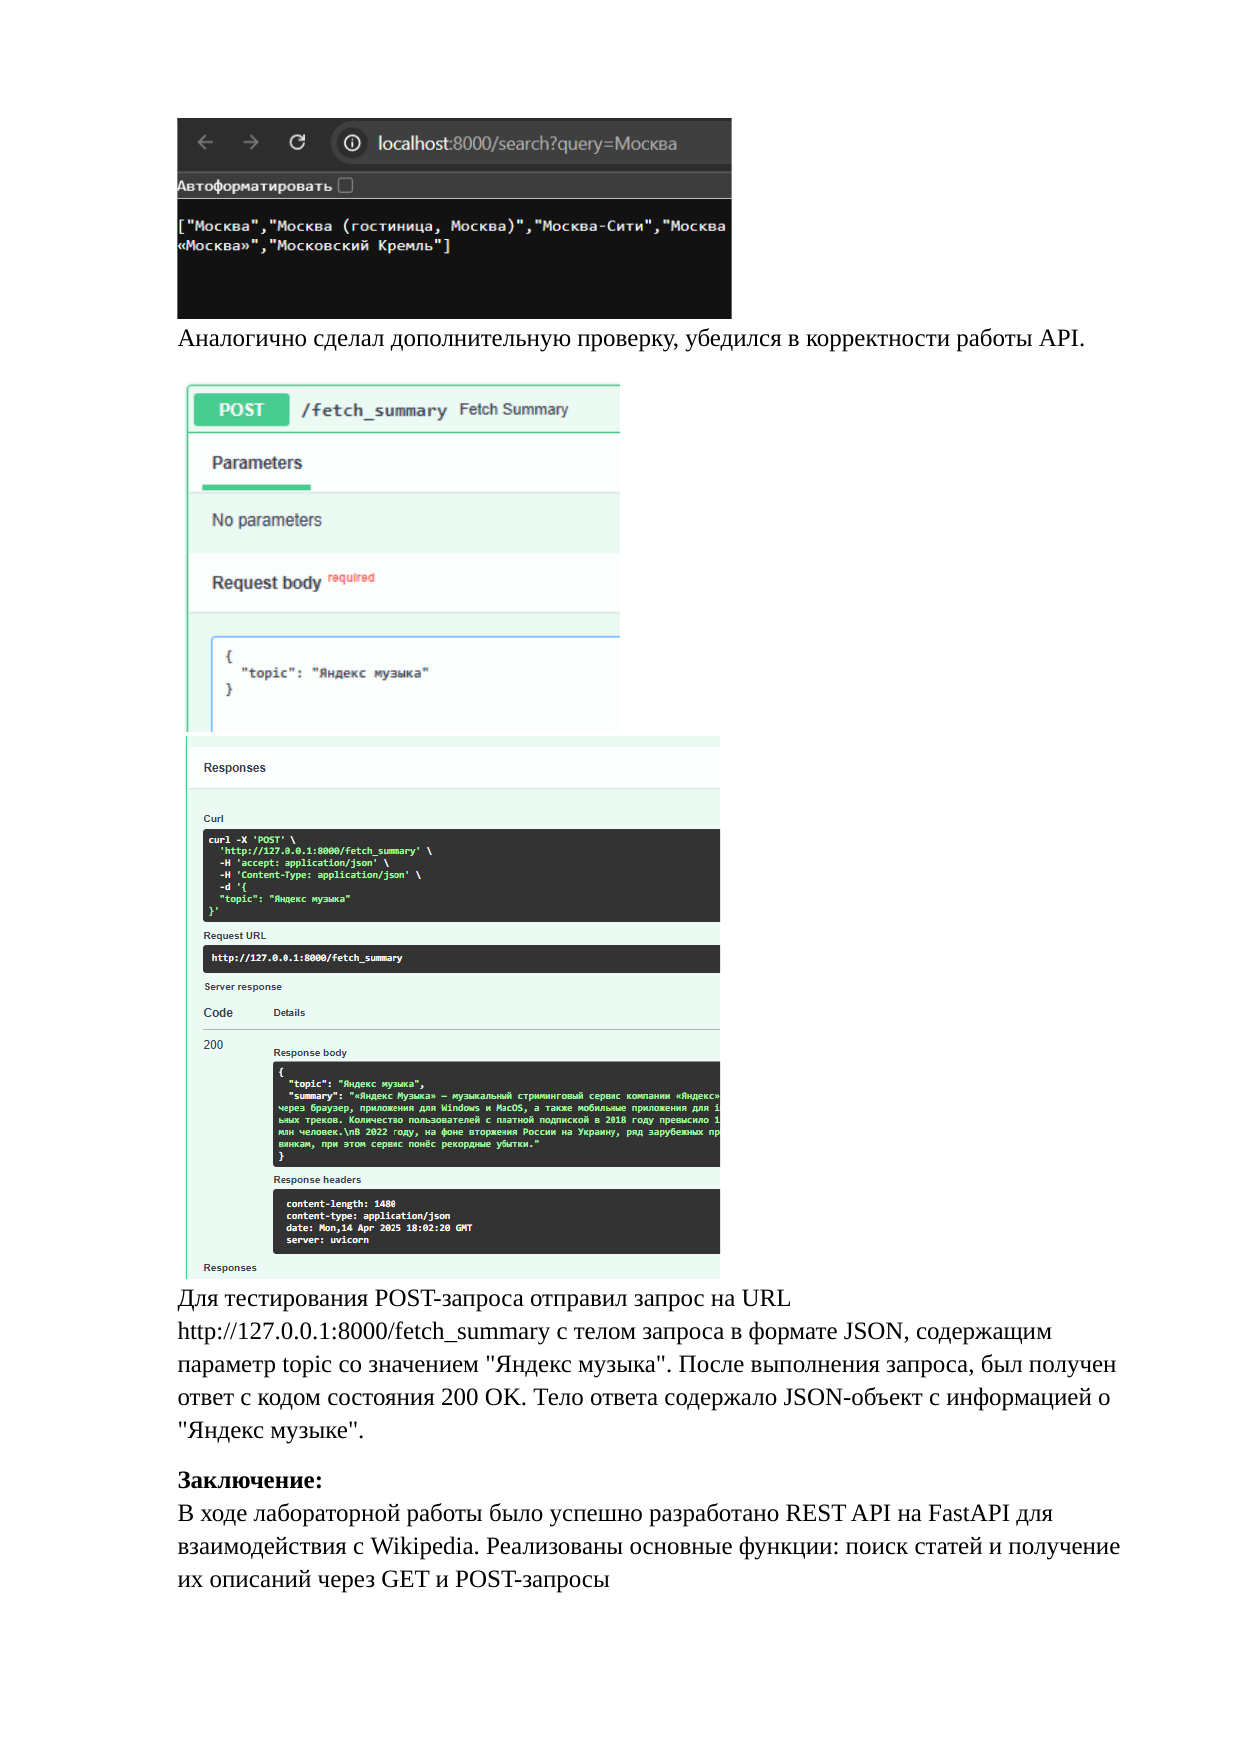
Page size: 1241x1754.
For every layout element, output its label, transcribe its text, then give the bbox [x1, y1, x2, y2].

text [177, 118, 1152, 352]
picture [177, 118, 732, 319]
text Заключение: В ходе лабораторной работы было успешно разработано REST API на FastAPI для взаимодействия с Wikipedia. Реализованы основные функции: поиск статей и получение их описаний через GET и POST-запросы [177, 1465, 1152, 1632]
picture [177, 372, 621, 732]
picture [177, 736, 721, 1279]
